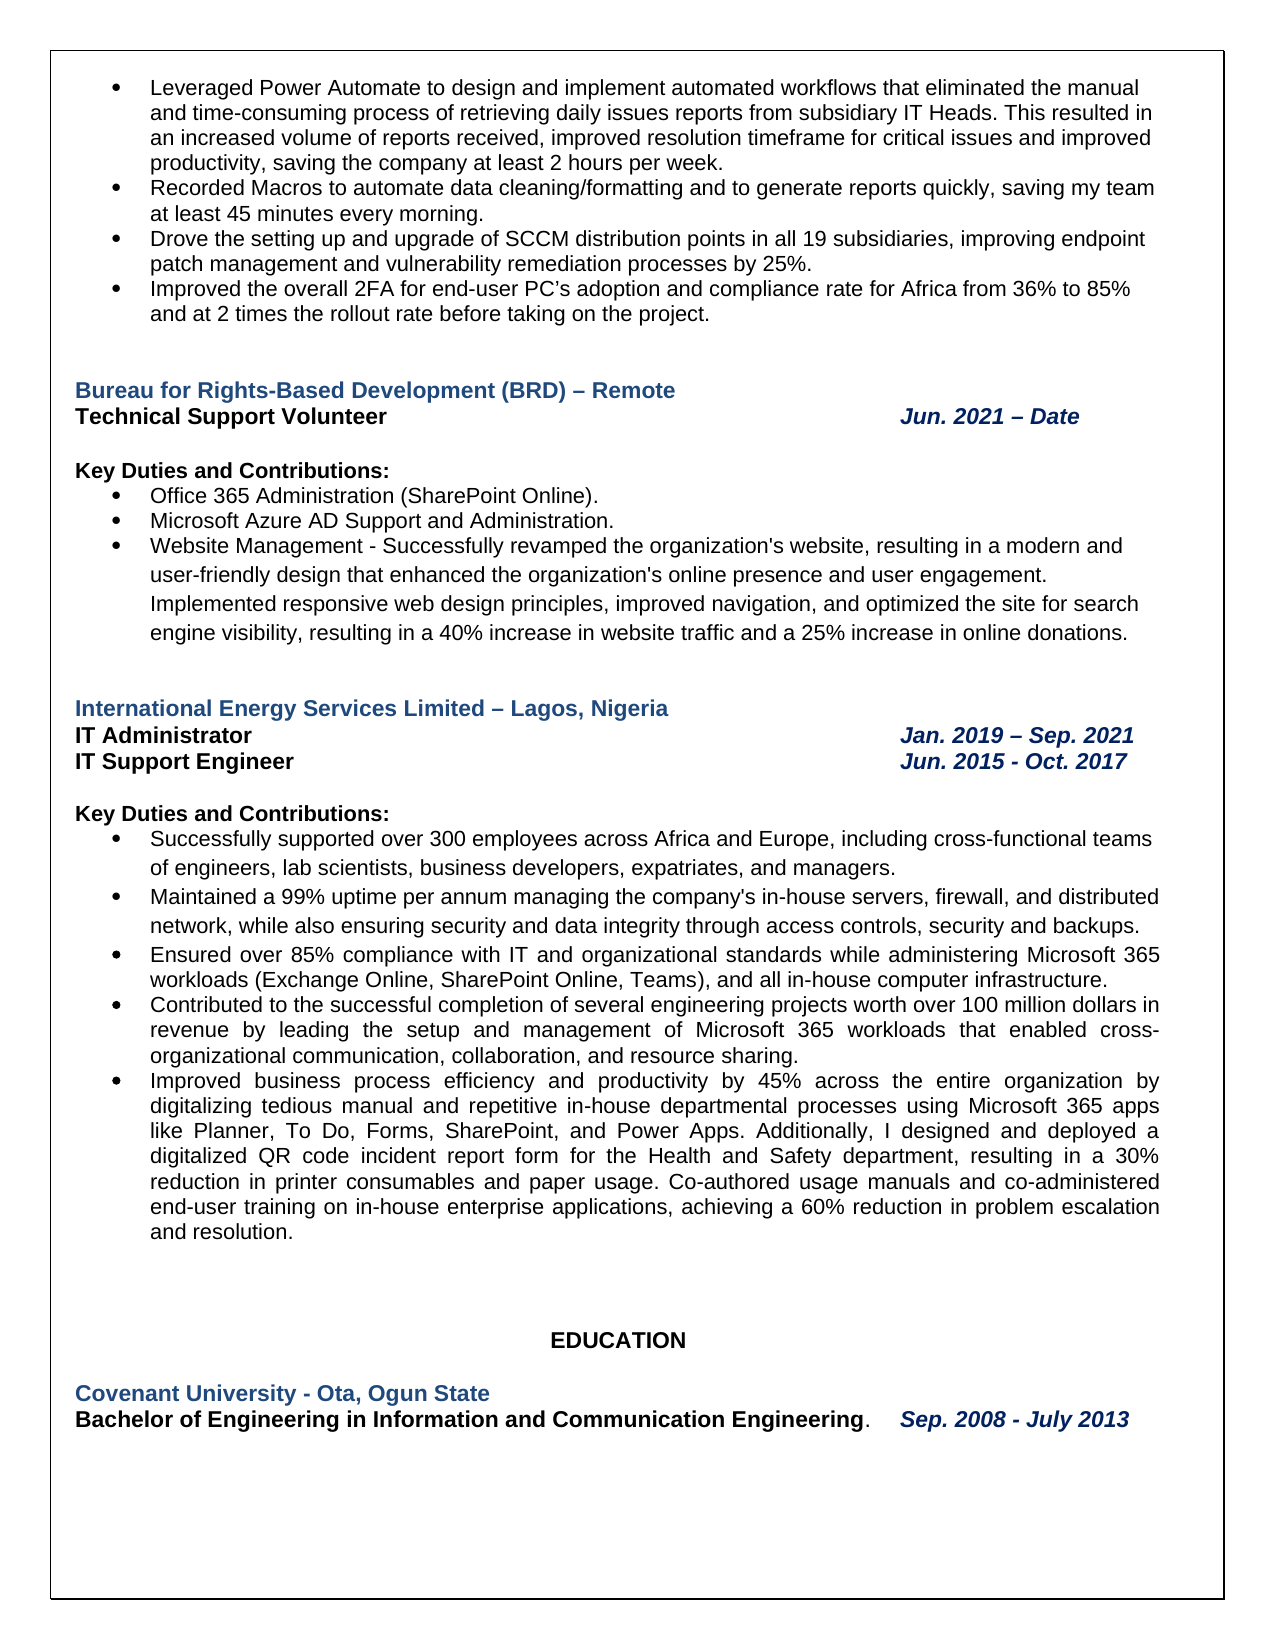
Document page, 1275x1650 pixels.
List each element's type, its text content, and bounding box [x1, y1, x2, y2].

text IT Administrator Jan. 2019 – Sep. 2021 [75, 722, 1161, 748]
text Technical Support Volunteer Jun. 2021 – Date [75, 403, 1161, 430]
list Improved business process efficiency and productivity by 45% across the entire organization by digitalizing tedious manual and repetitive in-house departmental processes using Microsoft 365 apps like Planner, To Do, Forms, SharePoint, and Power Apps. Additionally, I designed and deployed a digitalized QR code incident report form for the Health and Safety department, resulting in a 30% reduction in printer consumables and paper usage. Co-authored usage manuals and co-administered end-user training on in-house enterprise applications, achieving a 60% reduction in problem escalation and resolution. [112, 1068, 1161, 1244]
list Recorded Macros to automate data cleaning/formatting and to generate reports quickly, saving my team at least 45 minutes every morning. [112, 175, 1161, 226]
list Ensured over 85% compliance with IT and organizational standards while administering Microsoft 365 workloads (Exchange Online, SharePoint Online, Teams), and all in-house computer infrastructure. [112, 942, 1161, 992]
list Contributed to the successful completion of several engineering projects worth over 100 million dollars in revenue by leading the setup and management of Microsoft 365 workloads that enabled cross-organizational communication, collaboration, and resource sharing. [112, 992, 1161, 1068]
text International Energy Services Limited – Lagos, Nigeria [75, 695, 1161, 722]
text IT Support Engineer Jun. 2015 - Oct. 2017 [75, 748, 1161, 774]
list Drove the setting up and upgrade of SCCM distribution points in all 19 subsidiaries, improving endpoint patch management and vulnerability remediation processes by 25%. [112, 226, 1161, 276]
list Leveraged Power Automate to design and implement automated workflows that eliminated the manual and time-consuming process of retrieving daily issues reports from subsidiary IT Heads. This resulted in an increased volume of reports received, improved resolution timeframe for critical issues and improved productivity, saving the company at least 2 hours per week. [112, 74, 1161, 175]
text Bachelor of Engineering in Information and Communication Engineering. Sep. 2008 - July 2013 [75, 1406, 1161, 1432]
list Office 365 Administration (SharePoint Online). [112, 483, 1161, 508]
list Microsoft Azure AD Support and Administration. [112, 508, 1161, 533]
list Successfully supported over 300 employees across Africa and Europe, including cross-functional teams of engineers, lab scientists, business developers, expatriates, and managers. [112, 826, 1161, 880]
text Key Duties and Contributions: [75, 801, 1161, 826]
list Maintained a 99% uptime per annum managing the company's in-house servers, firewall, and distributed network, while also ensuring security and data integrity through access controls, security and backups. [112, 884, 1161, 938]
text Covenant University - Ota, Ogun State [75, 1379, 1161, 1406]
list Improved the overall 2FA for end-user PC’s adoption and compliance rate for Africa from 36% to 85% and at 2 times the rollout rate before taking on the project. [112, 276, 1161, 327]
text Key Duties and Contributions: [75, 458, 1161, 483]
list Website Management - Successfully revamped the organization's website, resulting in a modern and user-friendly design that enhanced the organization's online presence and user engagement. Implemented responsive web design principles, improved navigation, and optimized the site for search engine visibility, resulting in a 40% increase in website traffic and a 25% increase in online donations. [112, 533, 1161, 645]
text EDUCATION [75, 1327, 1161, 1353]
text Bureau for Rights-Based Development (BRD) – Remote [75, 377, 1161, 403]
